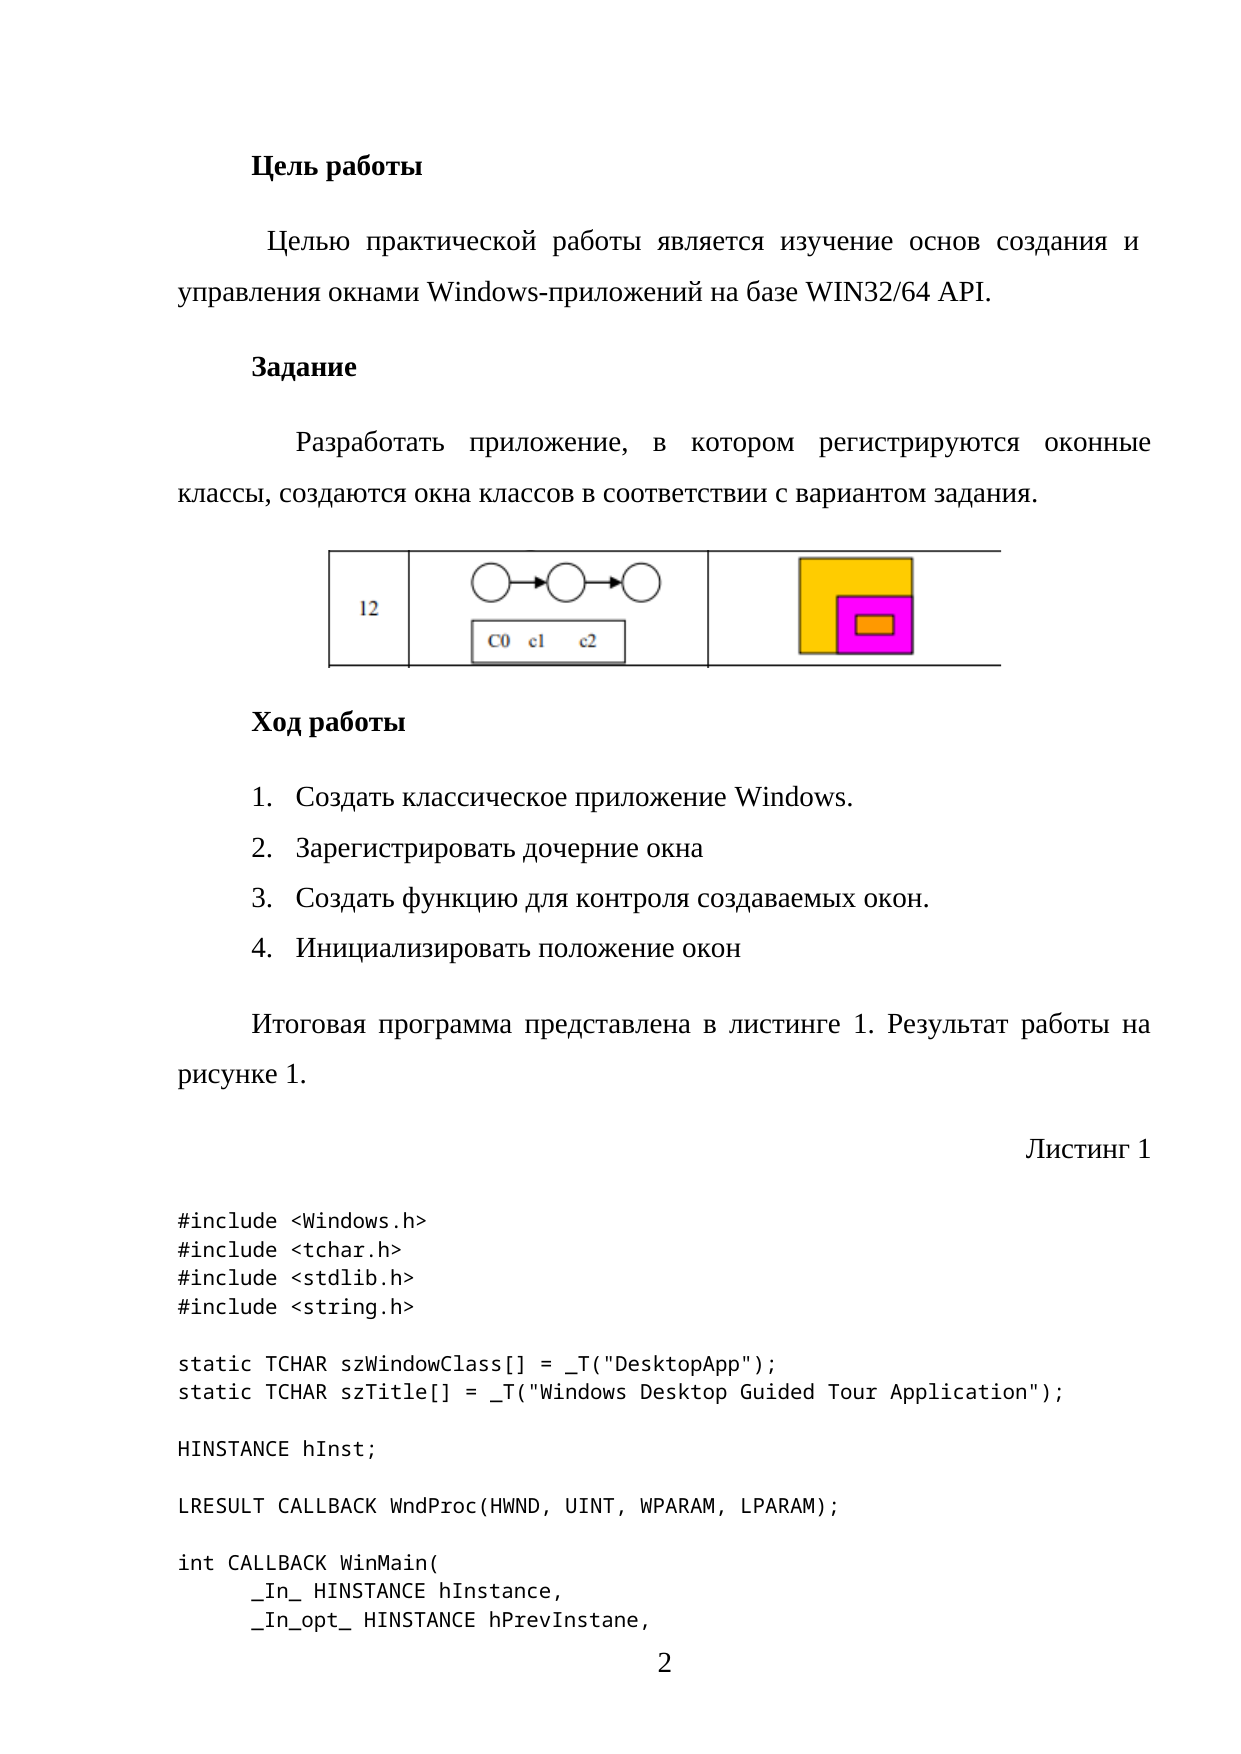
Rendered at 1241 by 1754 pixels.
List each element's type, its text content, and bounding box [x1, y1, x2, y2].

picture [327, 550, 1002, 668]
text #include <stdlib.h> [177, 1263, 1152, 1292]
text _In_ HINSTANCE hInstance, [177, 1576, 1152, 1605]
text int CALLBACK WinMain( [177, 1548, 1152, 1576]
text static TCHAR szWindowClass[] = _T("DesktopApp"); [177, 1349, 1152, 1377]
text Целью практической работы является изучение основ создания и управления окнами Windows-приложений на базе WIN32/64 API. [177, 223, 1140, 307]
text _In_opt_ HINSTANCE hPrevInstane, [177, 1605, 1152, 1633]
list Инициализировать положение окон [177, 930, 1152, 964]
text #include <Windows.h> [177, 1207, 1152, 1235]
list Зарегистрировать дочерние окна [177, 830, 1152, 863]
text #include <tchar.h> [177, 1235, 1152, 1263]
text Итоговая программа представлена в листинге 1. Результат работы на рисунке 1. [177, 1006, 1152, 1089]
text Листинг 1 [177, 1131, 1152, 1165]
text #include <string.h> [177, 1292, 1152, 1320]
list Создать функцию для контроля создаваемых окон. [177, 880, 1152, 914]
text Разработать приложение, в котором регистрируются оконные классы, создаются окна классов в соответствии с вариантом задания. [177, 424, 1152, 508]
text Задание [177, 349, 1152, 383]
text static TCHAR szTitle[] = _T("Windows Desktop Guided Tour Application"); [177, 1377, 1152, 1406]
text Ход работы [177, 704, 1152, 738]
text HINSTANCE hInst; [177, 1434, 1152, 1463]
text LRESULT CALLBACK WndProc(HWND, UINT, WPARAM, LPARAM); [177, 1491, 1152, 1519]
text Цель работы [177, 148, 1152, 182]
list Cоздать классическое приложение Windows. [177, 779, 1152, 813]
